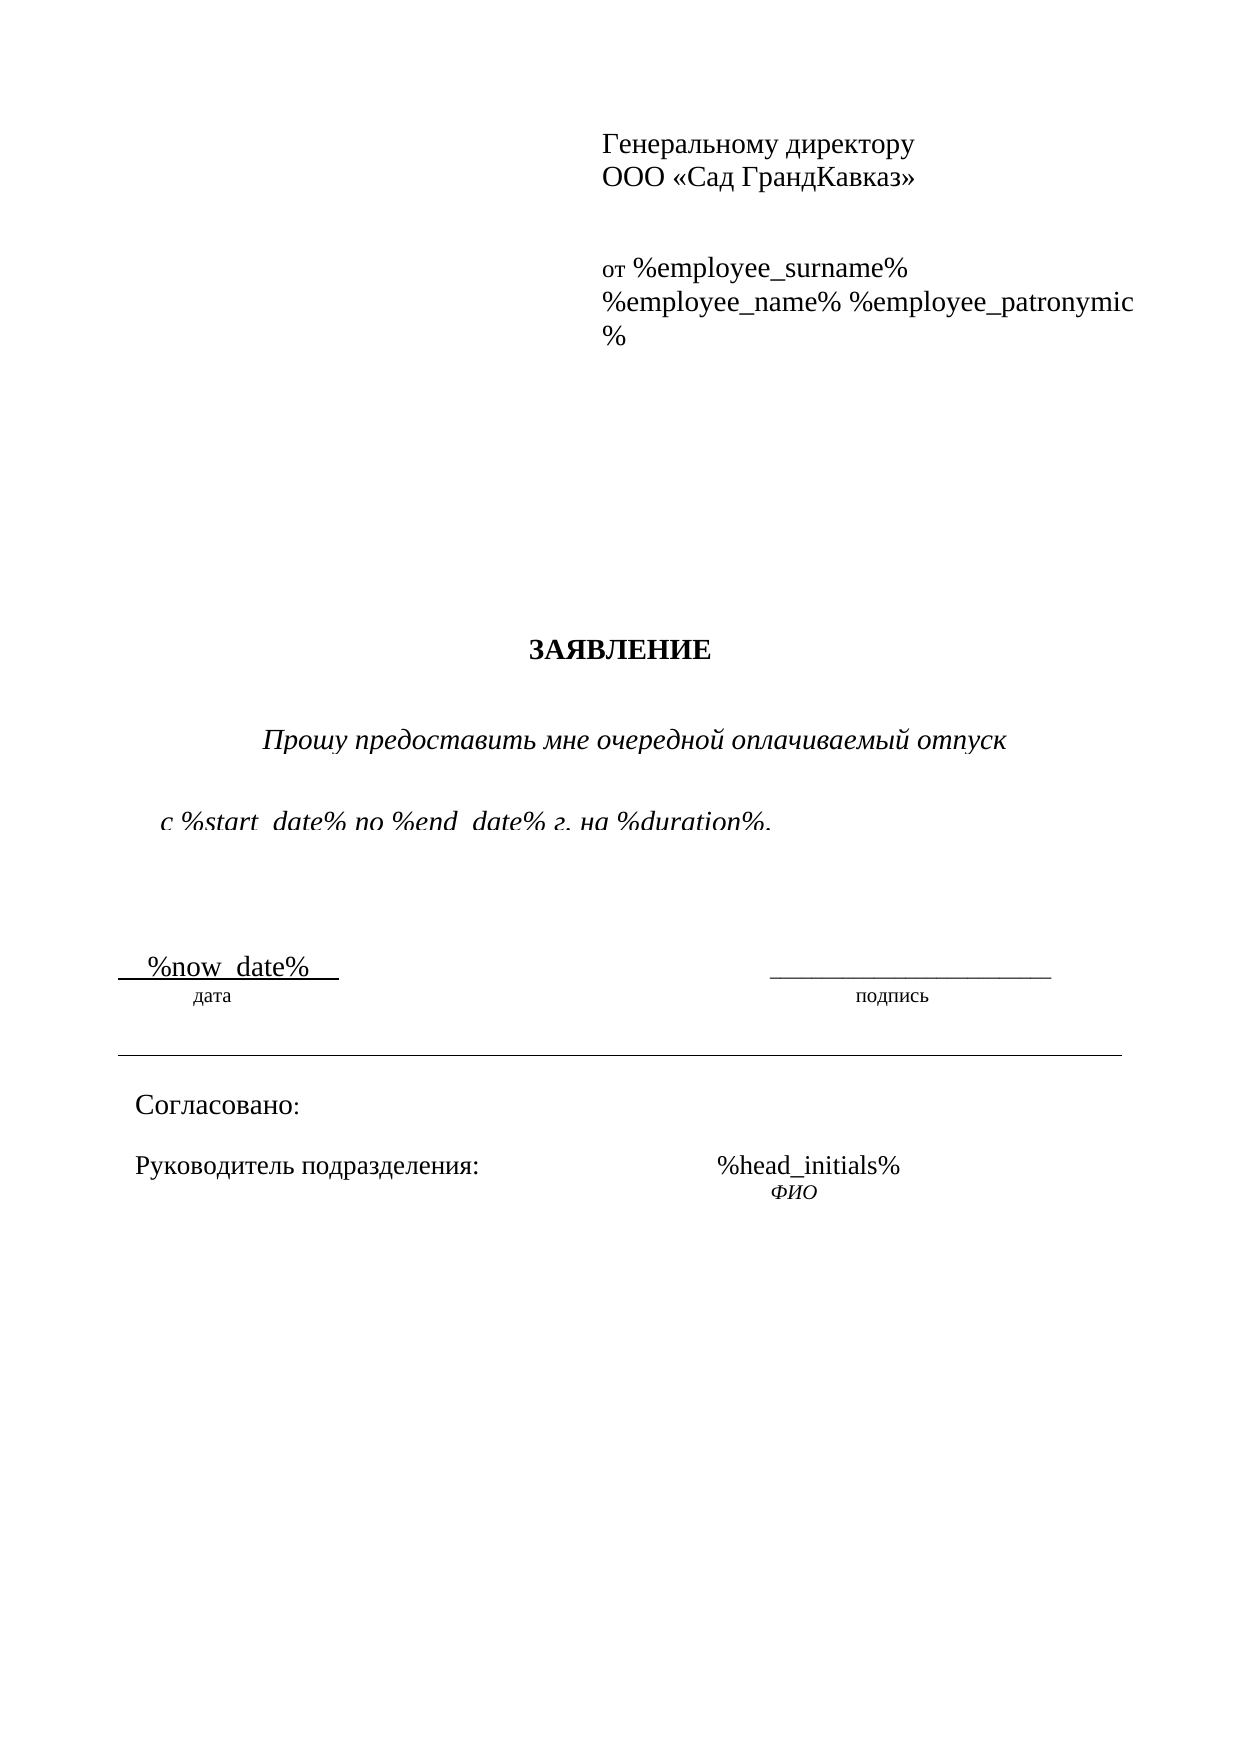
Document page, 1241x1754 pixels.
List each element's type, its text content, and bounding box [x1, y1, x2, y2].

text дата подпись [193, 983, 1122, 1007]
text __%now_date%__ ___________________________ [118, 949, 1122, 983]
table_header Прошу предоставить мне очередной оплачиваемый отпуск [152, 690, 1155, 762]
subtitle ЗАЯВЛЕНИЕ [118, 632, 1122, 666]
table_cell с %start_date% по %end_date% г. на %duration%. [152, 762, 1155, 834]
